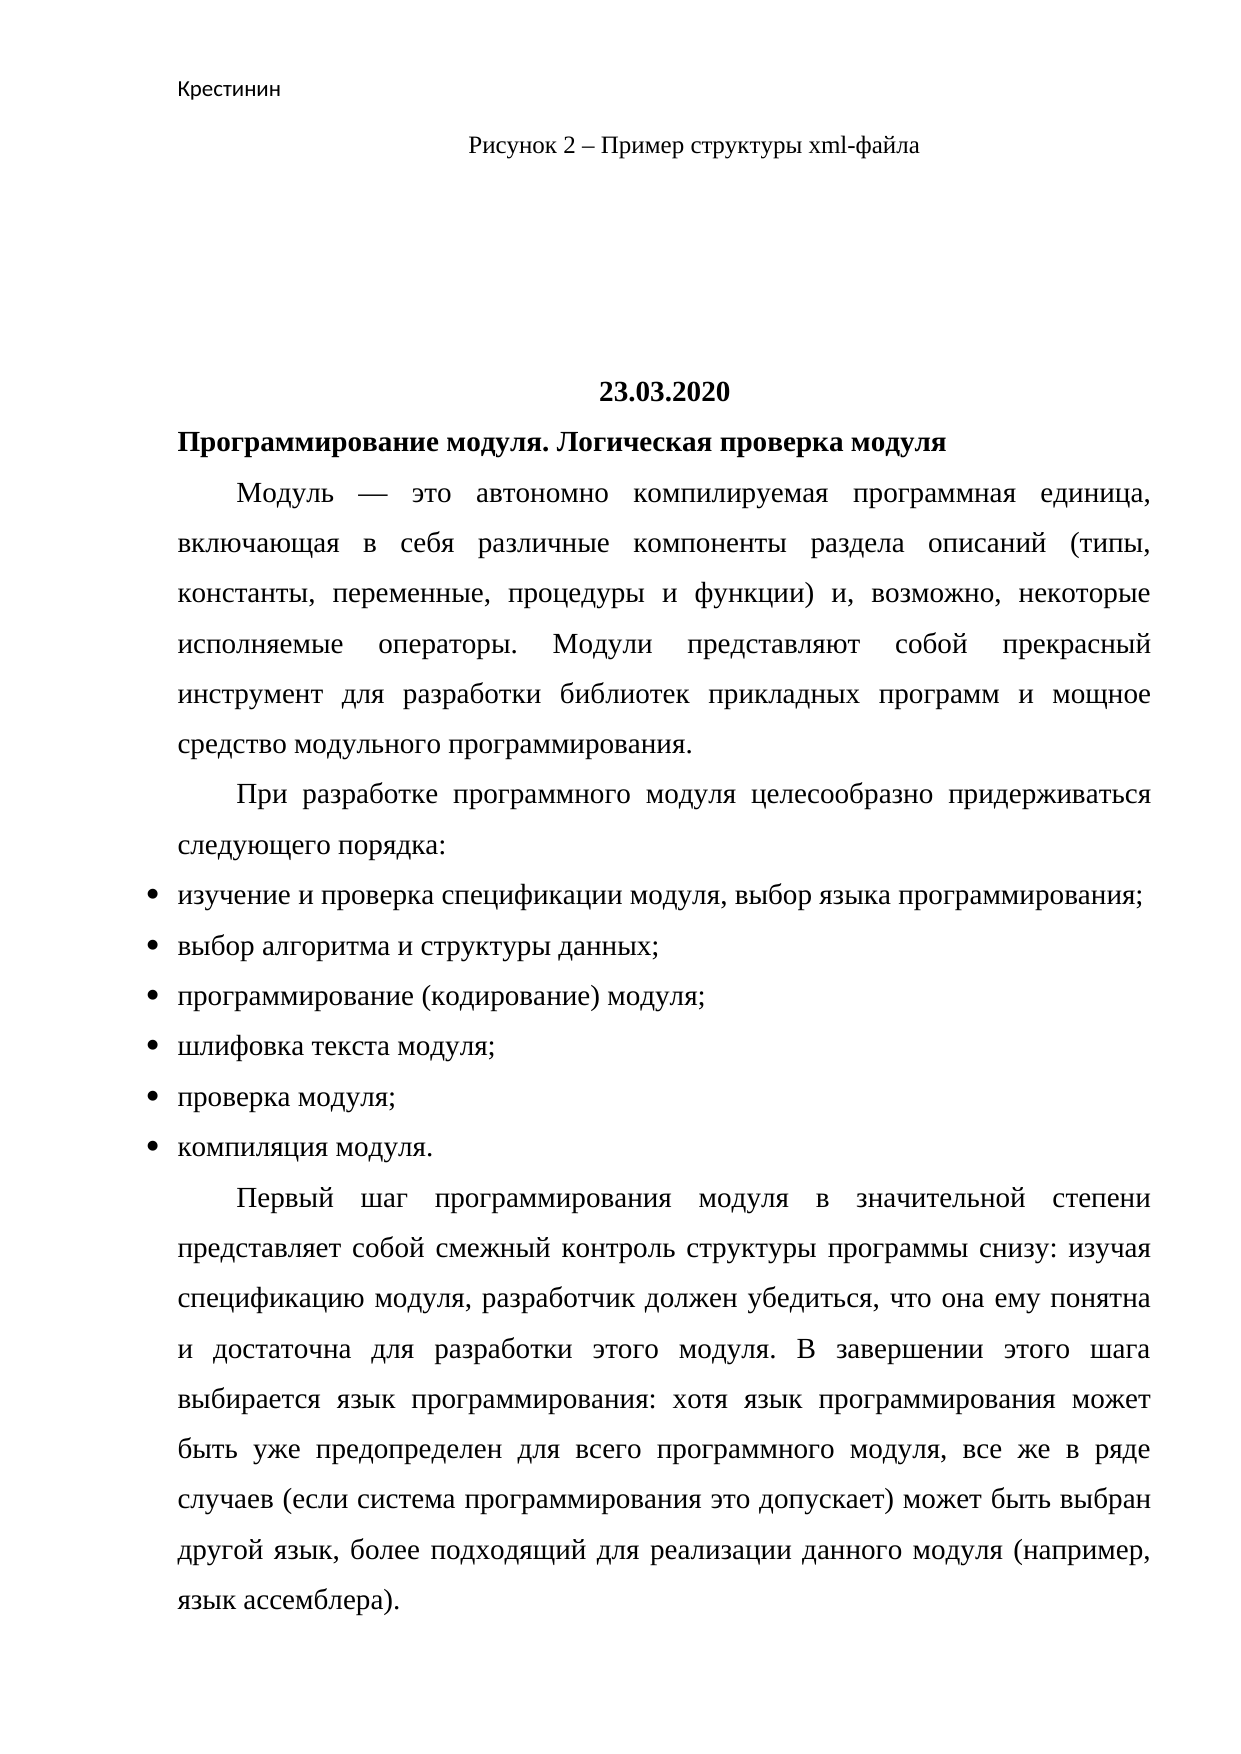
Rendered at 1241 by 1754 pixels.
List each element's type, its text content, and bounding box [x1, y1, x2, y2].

list шлифовка текста модуля; [148, 1028, 1152, 1062]
list Рисунок 2 – Пример структуры xml-файла [177, 130, 1152, 158]
list программирование (кодирование) модуля; [148, 978, 1152, 1012]
list изучение и проверка спецификации модуля, выбор языка программирования; [148, 877, 1152, 911]
list выбор алгоритма и структуры данных; [148, 928, 1152, 961]
list Модуль — это автономно компилируемая программная единица, включающая в себя различные компоненты раздела описаний (типы, константы, переменные, процедуры и функции) и, возможно, некоторые исполняемые операторы. Модули представляют собой прекрасный инструмент для разработки библиотек прикладных программ и мощное средство модульного программирования. [177, 475, 1152, 760]
text 23.03.2020 [177, 374, 1152, 408]
list компиляция модуля. [148, 1129, 1152, 1163]
list Программирование модуля. Логическая проверка модуля [177, 424, 1152, 458]
text Первый шаг программирования модуля в значительной степени представляет собой смежный контроль структуры программы снизу: изучая спецификацию модуля, разработчик должен убедиться, что она ему понятна и достаточна для разработки этого модуля. В завершении этого шага выбирается язык программирования: хотя язык программирования может быть уже предопределен для всего программного модуля, все же в ряде случаев (если система программирования это допускает) может быть выбран другой язык, более подходящий для реализации данного модуля (например, язык ассемблера). [177, 1180, 1152, 1616]
list проверка модуля; [148, 1079, 1152, 1113]
list При разработке программного модуля целесообразно придерживаться следующего порядка: [177, 777, 1152, 861]
